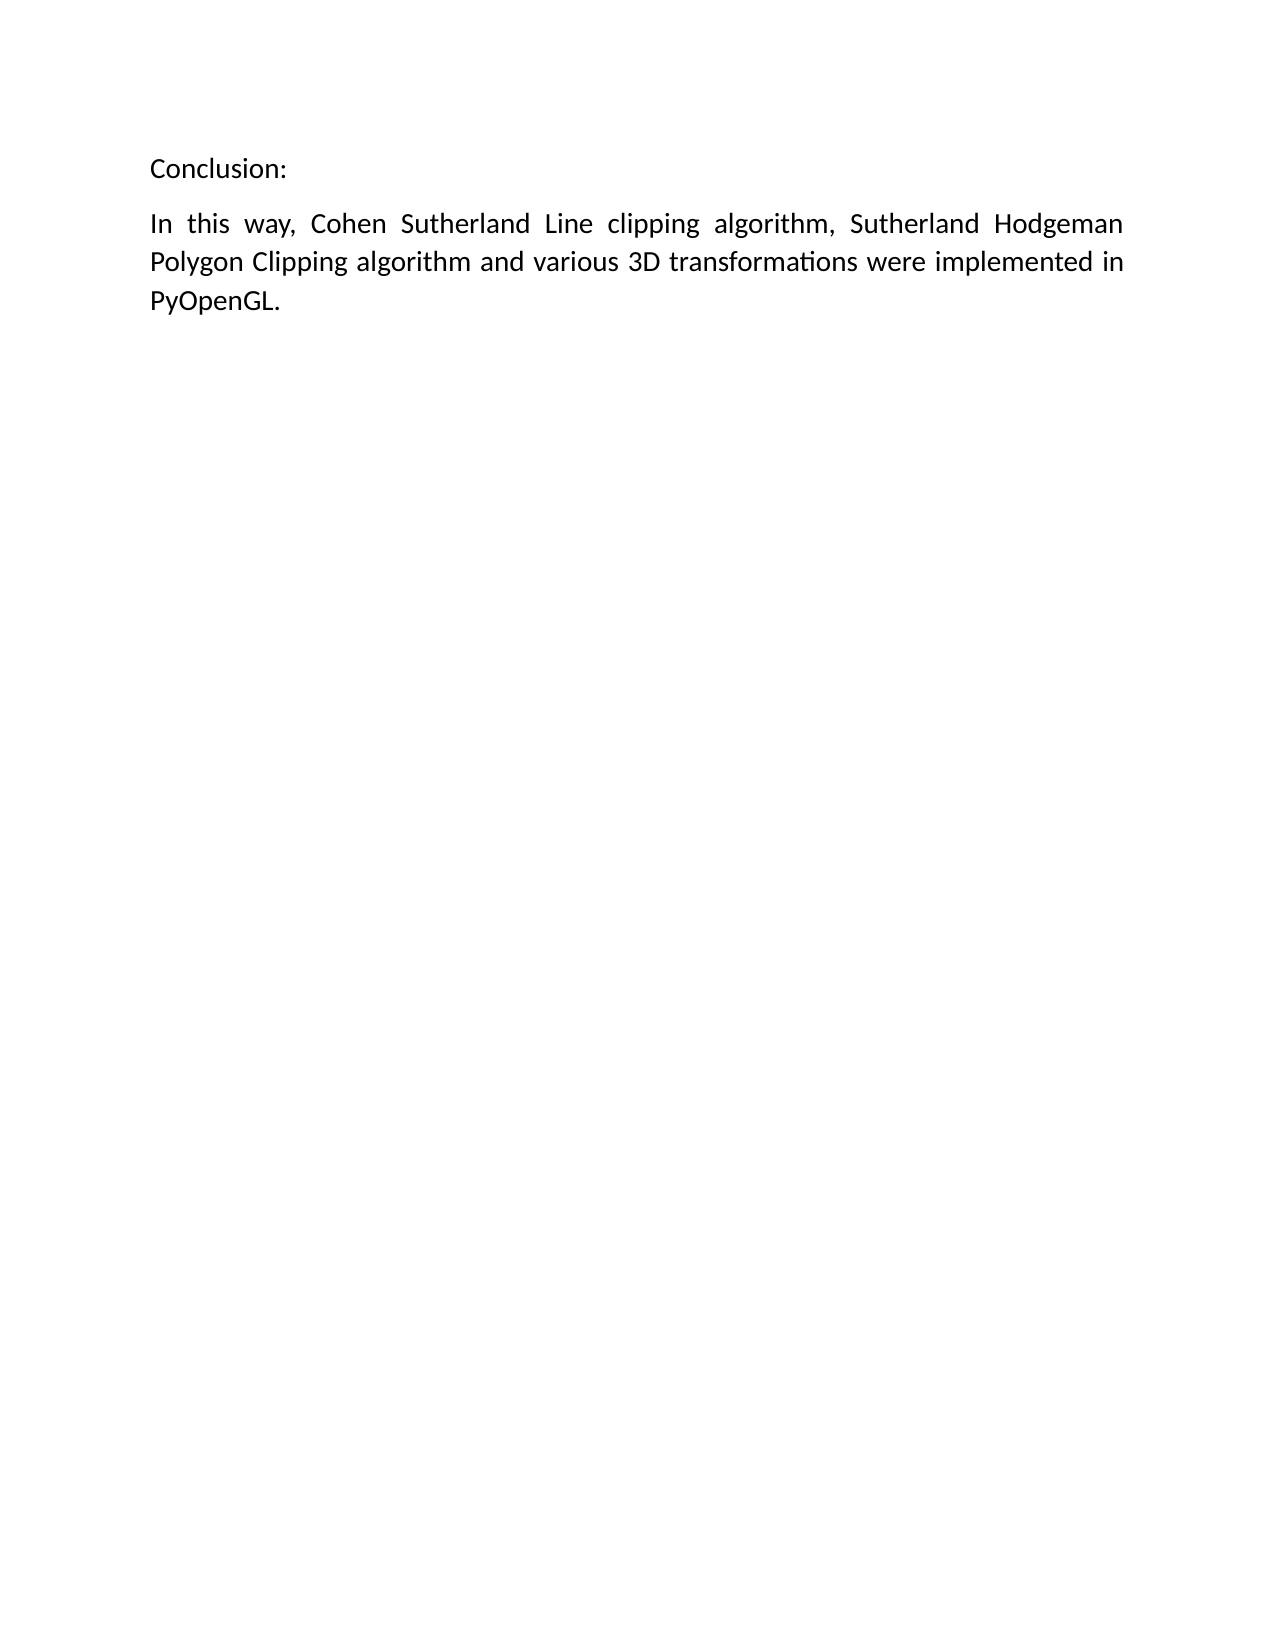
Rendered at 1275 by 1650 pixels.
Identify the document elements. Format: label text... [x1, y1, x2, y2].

text Conclusion: [150, 150, 1125, 186]
text In this way, Cohen Sutherland Line clipping algorithm, Sutherland Hodgeman Polygon Clipping algorithm and various 3D transformations were implemented in PyOpenGL. [150, 205, 1125, 318]
